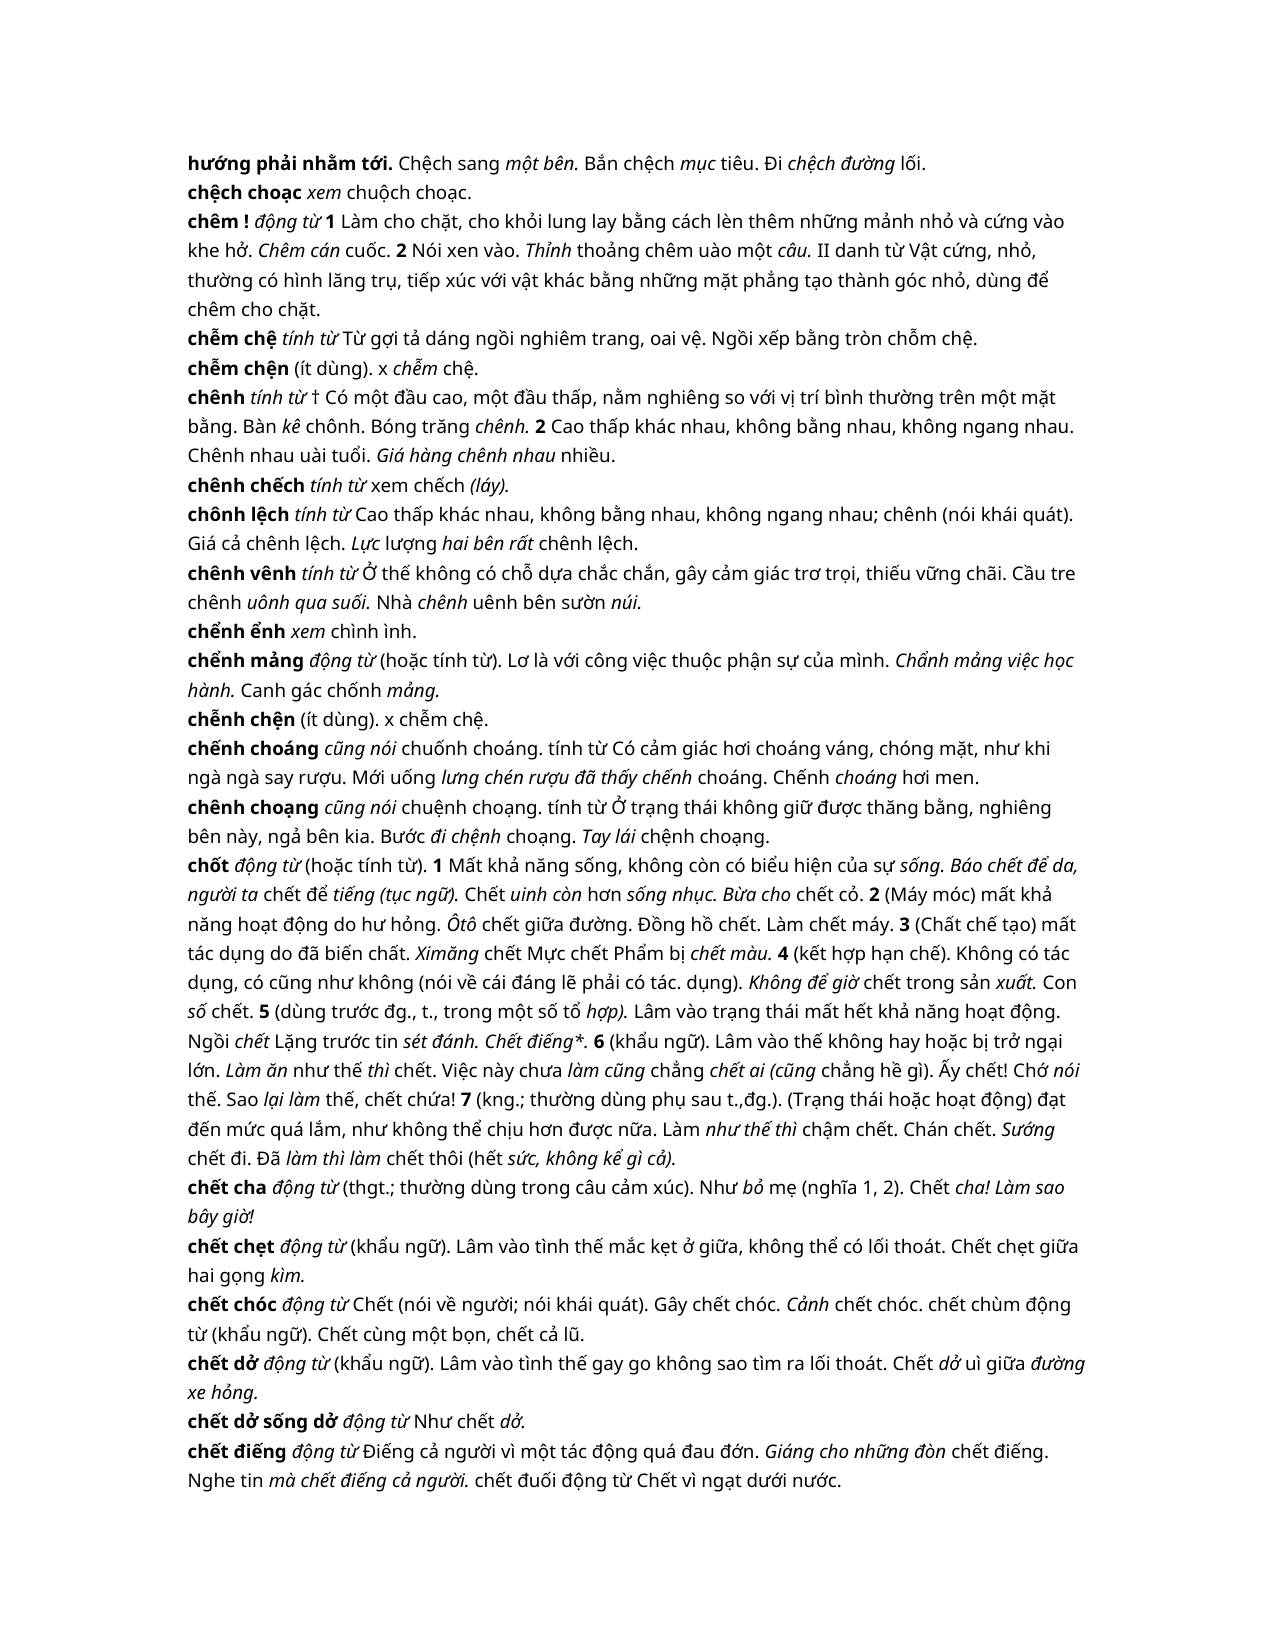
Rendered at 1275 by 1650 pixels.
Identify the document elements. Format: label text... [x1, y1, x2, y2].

text chế độ quân chủ danh từ Chế độ chính trị trong đó vua đứng đầu nhà nước. chế độ quân chủ chuyên chế danh từ Chế độ quân chủ trong đó quyền lực của vua không bị hạn chế, không bị chia xẻ. chế độ quân chủ lập hiến danh từ Chế độ quân chủ trong đó quyền lực của vua bị quyền lập pháp của nghị viện hạn chế. chế độ quần hôn danh từ Hình thái hôn nhân nguyên thuỷ trong đó mỗi người con trai hay con gái của thị tộc, bào tộc này đều là chồng chung hay vợ chung của những con gái hay con trai của thị tộc, bào tộc kia trong cùng một bộ lạc. chế độ sở hữu danh từ Hình thức sở hữu đối với của cải vật chất, trước hết là đối với tư liệu sản xuất. chế độ sở hữu cá nhân danh từ Hình thức sở hữu đối với của cải vật chất riêng của mỗi người trong xã hội. chế độ sở hữu tập thể danh từ Hình thức của chế độ sở hữu xã hội chủ nghĩa trong đó tư liệu sẵn xuất thuộc về các tổ chức hợp tác xa. chế độ sở hữu toàn dân danh từ Hình thức cao của chế độ sở hữu xã hội chủ nghĩa, trong đó tư liệu sản xuất thuộc về nhà nước, người đại diện của nhân dân. chế độ sở hữu xã hội chủ nghĩa danh từ Chế độ công hữu về tư liệu sản xuất, cơ sở của quan hệ sản xuất trong xã hội xã hội chủ nghĩa. chế độ tạp hôn danh từ Hình thái hôn nhân được giả thiết là của sơ kì xã hội nguyên thuỷ, trong đó mỗi người con trai hay con gái đều là chồng chung hay vợ chung. chế độ tập trung dân chủ danh từ Nguyên tắc tổ chức theo đó các cơ quan lãnh đạo được bầu cử ra từ dưới lên trên, thiểu số phục tùng đa số, cấp dưới phục tùng cấp trên. chế độ tập trung quan liêu danh từ Phương thức tổ chức theo đó quyền hành tập trung quá đáng vào các cấp lãnh đạo thoát li thực tế, thoát li quản chúng. chế độ thủ trưởng danh từ Chế độ lãnh đạo trong đó thủ trưởng có toàn quyền lãnh đạo và chịu trách nhiệm về toàn bộ công việc của cơ quan, xí nghiệp trước nhà nước và cấp trên. chế độ tiền tệ danh từ Hệ thống các thể chế về tổ chức và quản lí lưu thông tiền tệ của một quốc gia. chế độ tư bản danh từ xem chủ nghĩa tư bán. chế độ tư hữu danh từ Chế độ sở hữu trong đó tư liệu sản xuất thuộc về các cá nhân trong xã hội; phân biệt với chế độ côrg hữu. chế giễu động từ Nêu thành trò cười nhằm chỉ trích, phê phán. Chế giễu những thói hư, tật xấu. Những lời chế giễu. chế hoá động từ Làm cho biến đổi thành chất khác bằng phương pháp hoá học. Chế hoá quặng thành hoá chất. chế ngự động từ Ngăn chặn tác hại và bắt phải phục tùng (thường nói về các lực lượng thiên nhiên). Chế ngự thiên nhiên. Chế ngự những dục uọng cá nhân. chế nhạao động từ Nêu thành trò cười để tỏ ý mỉa mai, coi thường. chế phẩm danh từ Vật phẩm đã được chế tạo ra. chế tác động từ (id). Như chế tạo. Chế tác công cụ bằng đá. chế tài danh từ Biện pháp cưỡng chế nhà nước có thể áp dụng nhằm đảm bảo việc thực hiện các quy định của pháp luật. chế tạo động từ Làm ra, tạo ra vật dụng từ các nguyên vật liệu. Chế tạo chiếc máy mới. chế tạo máy danh từ Tổng hợp các ngành công nghiệp nặng chế tạo máy móc. chế ước động từ (ít dùng). Hạn chế, quy định trong những điều kiện nhất định. Mối quan hệ chế ước lẫn nhau giữa các hiện tượng. chế xuấtx. khu chế xuất. chếch tính từ Hơi xiên, hơi lệch so với hướng thẳng. Nhìn chếch uề bên trái. !! Láy: chênh chếch (ý mức độ ít). chệch tính từ (hường dùng phụ cho đg,). Không đúng ở vị trí phải có hoặc không đúng với 204. hướng phải nhằm tới. Chệch sang một bên. Bắn chệch mục tiêu. Đi chệch đường lối. chệch choạc xem chuộch choạc. chêm ! động từ 1 Làm cho chặt, cho khỏi lung lay bằng cách lèn thêm những mảnh nhỏ và cứng vào khe hở. Chêm cán cuốc. 2 Nói xen vào. Thỉnh thoảng chêm uào một câu. II danh từ Vật cứng, nhỏ, thường có hình lăng trụ, tiếp xúc với vật khác bằng những mặt phẳng tạo thành góc nhỏ, dùng để chêm cho chặt. chễm chệ tính từ Từ gợi tả dáng ngồi nghiêm trang, oai vệ. Ngồi xếp bằng tròn chỗm chệ. chễm chện (ít dùng). x chễm chệ. chênh tính từ † Có một đầu cao, một đầu thấp, nằm nghiêng so với vị trí bình thường trên một mặt bằng. Bàn kê chônh. Bóng trăng chênh. 2 Cao thấp khác nhau, không bằng nhau, không ngang nhau. Chênh nhau uài tuổi. Giá hàng chênh nhau nhiều. chênh chếch tính từ xem chếch (láy). chônh lệch tính từ Cao thấp khác nhau, không bằng nhau, không ngang nhau; chênh (nói khái quát). Giá cả chênh lệch. Lực lượng hai bên rất chênh lệch. chênh vênh tính từ Ở thế không có chỗ dựa chắc chắn, gây cảm giác trơ trọi, thiếu vững chãi. Cầu tre chênh uônh qua suối. Nhà chênh uênh bên sườn núi. chểnh ểnh xem chình ình. chểnh mảng động từ (hoặc tính từ). Lơ là với công việc thuộc phận sự của mình. Chẩnh mảng việc học hành. Canh gác chốnh mảng. chễnh chện (ít dùng). x chễm chệ. chếnh choáng cũng nói chuốnh choáng. tính từ Có cảm giác hơi choáng váng, chóng mặt, như khi ngà ngà say rượu. Mới uống lưng chén rượu đã thấy chếnh choáng. Chếnh choáng hơi men. chênh choạng cũng nói chuệnh choạng. tính từ Ở trạng thái không giữ được thăng bằng, nghiêng bên này, ngả bên kia. Bước đi chệnh choạng. Tay lái chệnh choạng. chốt động từ (hoặc tính từ). 1 Mất khả năng sống, không còn có biểu hiện của sự sống. Báo chết để da, người ta chết để tiếng (tục ngữ). Chết uinh còn hơn sống nhục. Bừa cho chết cỏ. 2 (Máy móc) mất khả năng hoạt động do hư hỏng. Ôtô chết giữa đường. Đồng hồ chết. Làm chết máy. 3 (Chất chế tạo) mất tác dụng do đã biến chất. Ximăng chết Mực chết Phẩm bị chết màu. 4 (kết hợp hạn chế). Không có tác dụng, có cũng như không (nói về cái đáng lẽ phải có tác. dụng). Không để giờ chết trong sản xuất. Con số chết. 5 (dùng trước đg., t., trong một số tổ hợp). Lâm vào trạng thái mất hết khả năng hoạt động. Ngồi chết Lặng trước tin sét đánh. Chết điếng*. 6 (khẩu ngữ). Lâm vào thế không hay hoặc bị trở ngại lớn. Làm ăn như thế thì chết. Việc này chưa làm cũng chẳng chết ai (cũng chẳng hề gì). Ấy chết! Chớ nói thế. Sao lại làm thế, chết chứa! 7 (kng.; thường dùng phụ sau t.,đg.). (Trạng thái hoặc hoạt động) đạt đến mức quá lắm, như không thể chịu hơn được nữa. Làm như thế thì chậm chết. Chán chết. Sướng chết đi. Đã làm thì làm chết thôi (hết sức, không kể gì cả). chết cha động từ (thgt.; thường dùng trong câu cảm xúc). Như bỏ mẹ (nghĩa 1, 2). Chết cha! Làm sao bây giờ! chết chẹt động từ (khẩu ngữ). Lâm vào tình thế mắc kẹt ở giữa, không thể có lối thoát. Chết chẹt giữa hai gọng kìm. chết chóc động từ Chết (nói về người; nói khái quát). Gây chết chóc. Cảnh chết chóc. chết chùm động từ (khẩu ngữ). Chết cùng một bọn, chết cả lũ. chết dở động từ (khẩu ngữ). Lâm vào tình thế gay go không sao tìm ra lối thoát. Chết dở uì giữa đường xe hỏng. chết dở sống dở động từ Như chết dở. chết điếng động từ Điếng cả người vì một tác động quá đau đớn. Giáng cho những đòn chết điếng. Nghe tin mà chết điếng cả người. chết đuối động từ Chết vì ngạt dưới nước. [187, 150, 1087, 1493]
